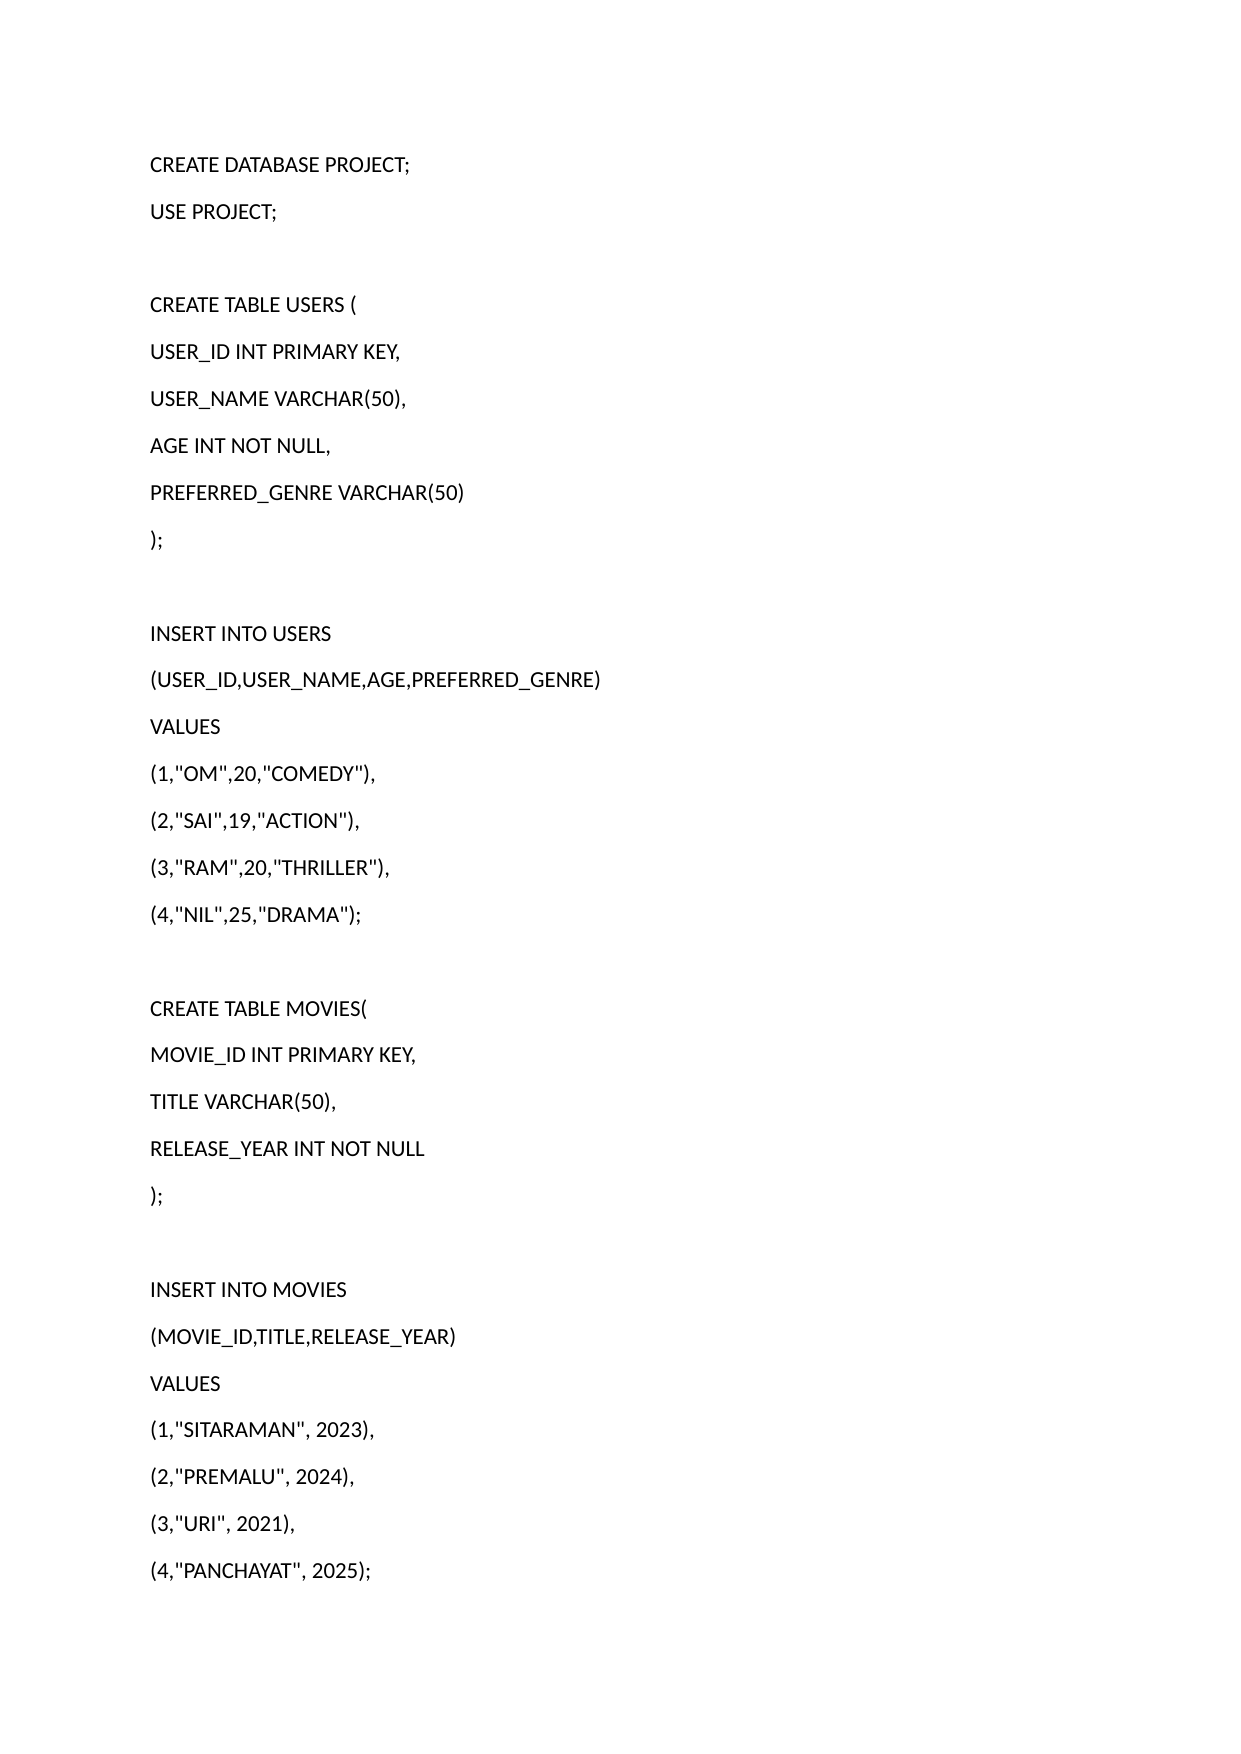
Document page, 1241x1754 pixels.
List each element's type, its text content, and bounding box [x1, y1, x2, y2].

text CREATE DATABASE PROJECT; [150, 150, 1090, 178]
text PREFERRED_GENRE VARCHAR(50) [150, 478, 1090, 506]
text (4,"PANCHAYAT", 2025); [150, 1556, 1090, 1584]
text VALUES [150, 1369, 1090, 1397]
text USER_ID INT PRIMARY KEY, [150, 337, 1090, 366]
text USE PROJECT; [150, 197, 1090, 225]
text (1,"OM",20,"COMEDY"), [150, 759, 1090, 787]
text CREATE TABLE USERS ( [150, 291, 1090, 319]
text (2,"PREMALU", 2024), [150, 1462, 1090, 1491]
text INSERT INTO MOVIES [150, 1275, 1090, 1303]
text (3,"URI", 2021), [150, 1509, 1090, 1537]
text (1,"SITARAMAN", 2023), [150, 1416, 1090, 1444]
text CREATE TABLE MOVIES( [150, 994, 1090, 1022]
text (USER_ID,USER_NAME,AGE,PREFERRED_GENRE) [150, 666, 1090, 694]
text TITLE VARCHAR(50), [150, 1087, 1090, 1116]
text ); [150, 1181, 1090, 1209]
text ); [150, 525, 1090, 553]
text MOVIE_ID INT PRIMARY KEY, [150, 1041, 1090, 1069]
text INSERT INTO USERS [150, 619, 1090, 647]
text AGE INT NOT NULL, [150, 431, 1090, 459]
text (4,"NIL",25,"DRAMA"); [150, 900, 1090, 928]
text USER_NAME VARCHAR(50), [150, 384, 1090, 412]
text RELEASE_YEAR INT NOT NULL [150, 1134, 1090, 1162]
text (MOVIE_ID,TITLE,RELEASE_YEAR) [150, 1322, 1090, 1350]
text (3,"RAM",20,"THRILLER"), [150, 853, 1090, 881]
text VALUES [150, 712, 1090, 741]
text (2,"SAI",19,"ACTION"), [150, 806, 1090, 834]
